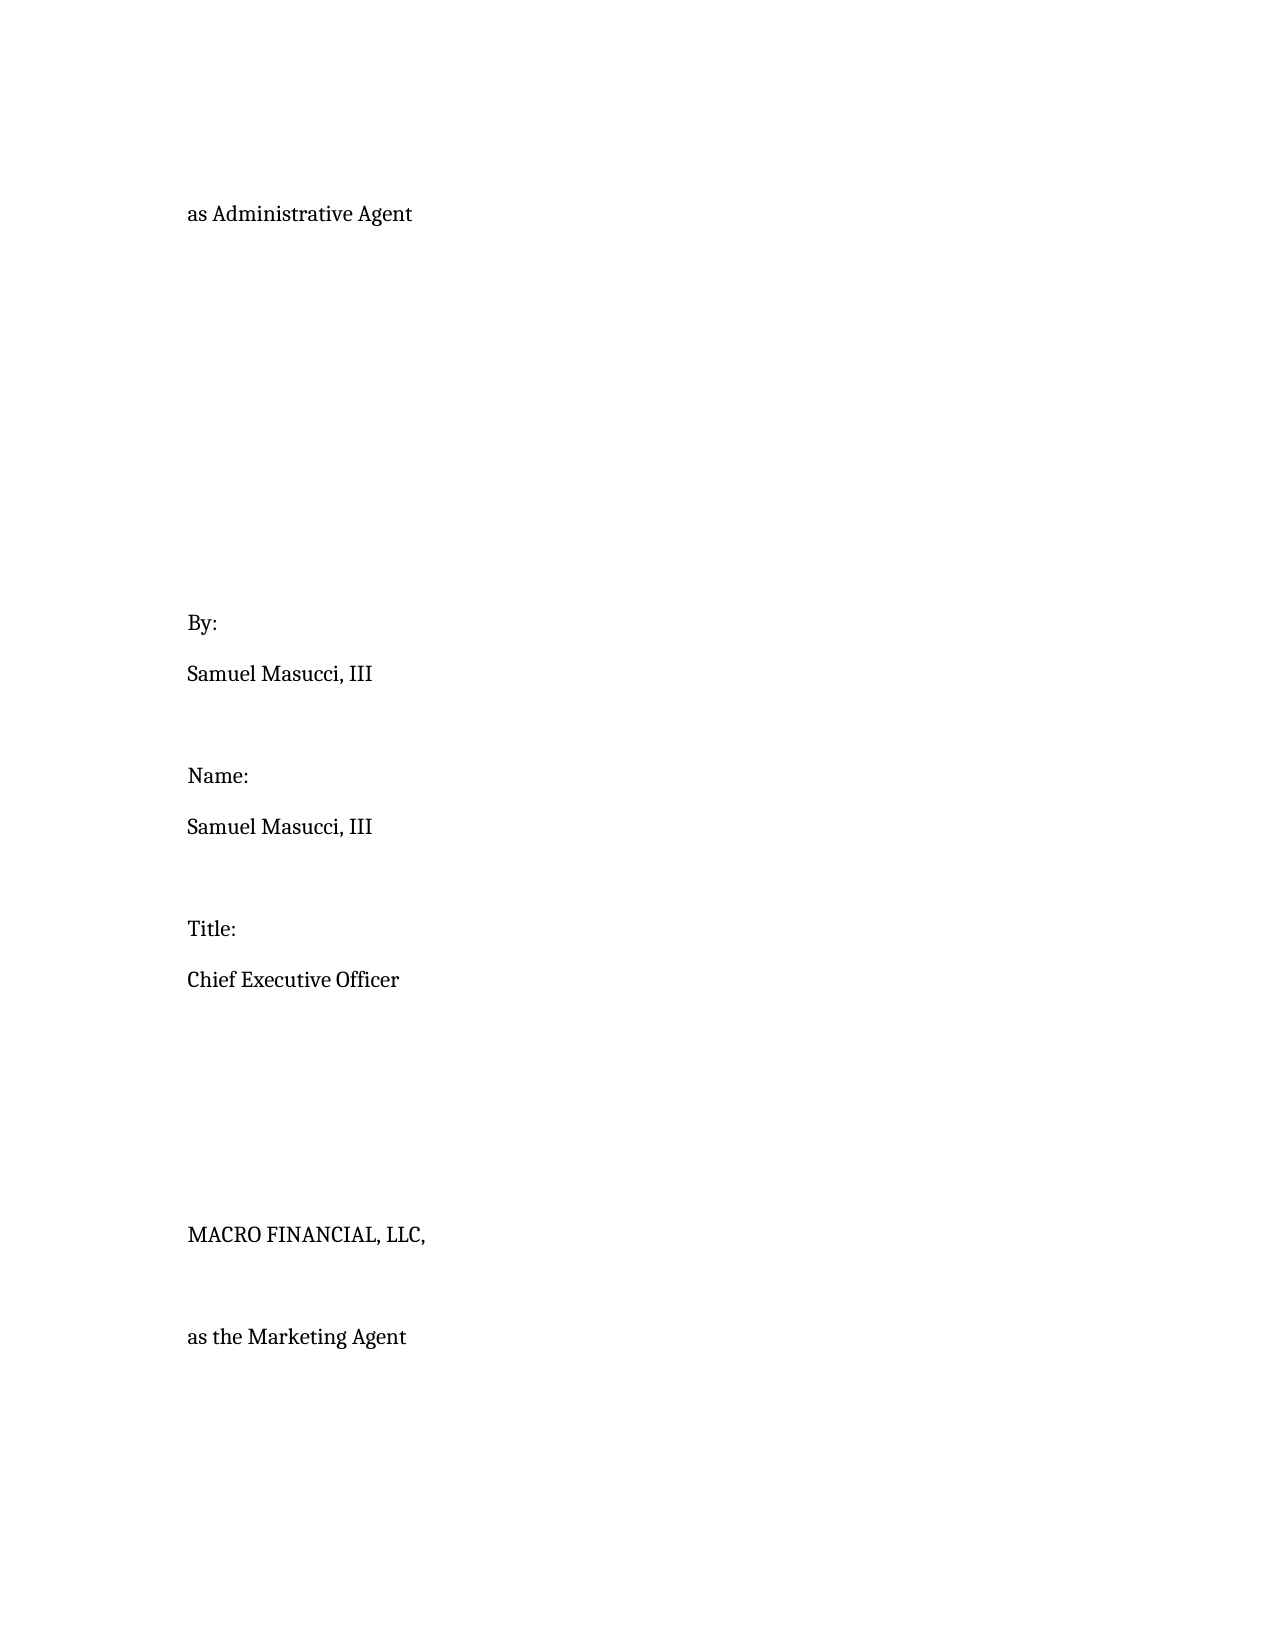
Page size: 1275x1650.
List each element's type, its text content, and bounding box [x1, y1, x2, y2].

text Name: [187, 762, 1087, 789]
text Samuel Masucci, III [187, 660, 1087, 687]
text Samuel Masucci, III [187, 813, 1087, 840]
text Title: [187, 916, 1087, 942]
text as the Marketing Agent [187, 1324, 1087, 1350]
text as Administrative Agent [187, 201, 1087, 227]
text MACRO FINANCIAL, LLC, [187, 1222, 1087, 1248]
text By: [187, 609, 1087, 636]
text Chief Executive Officer [187, 967, 1087, 993]
